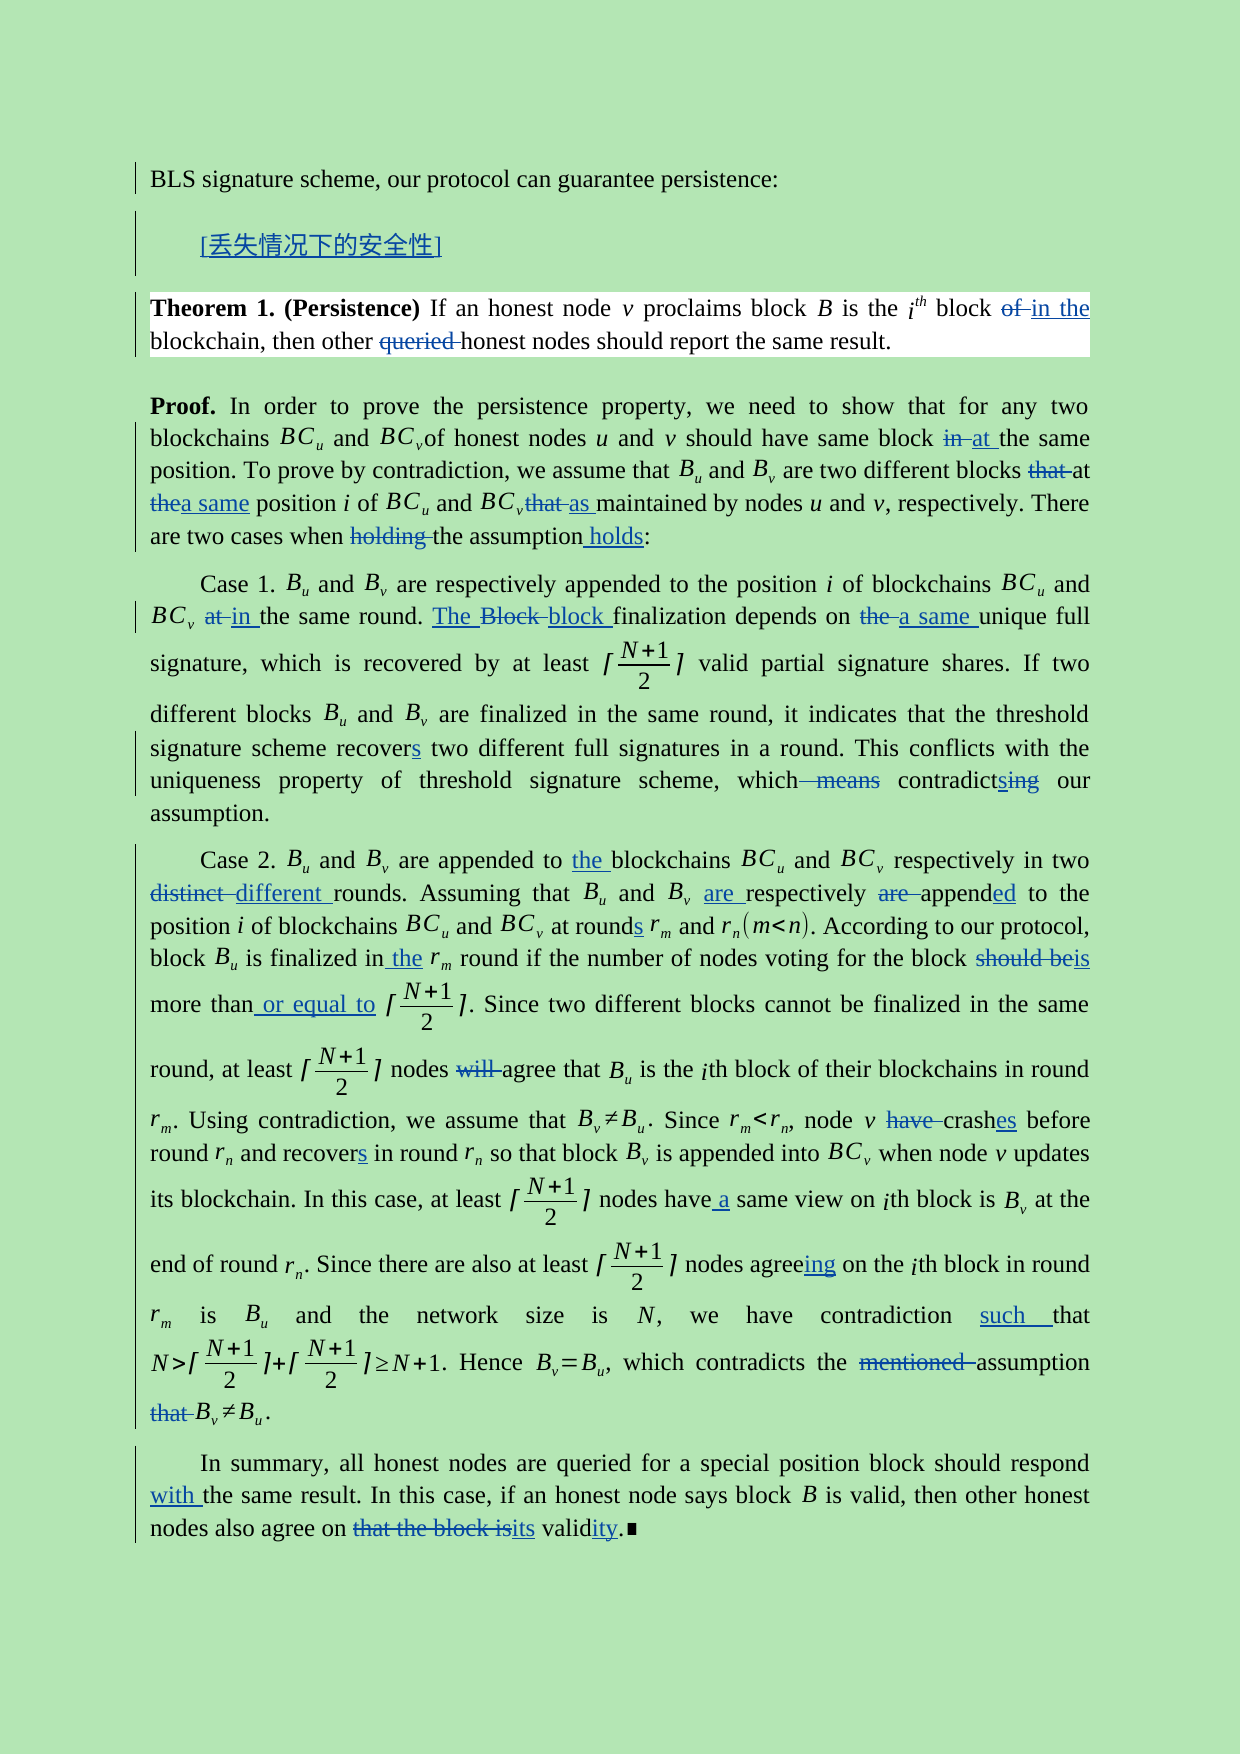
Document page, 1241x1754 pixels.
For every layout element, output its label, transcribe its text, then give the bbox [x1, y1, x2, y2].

text Case 1. and are respectively appended to the position of blockchains and the same round. finalization depends on unique full signature, which is recovered by at least valid partial signature shares. If two different blocks and are finalized in the same round, it indicates that the threshold signature scheme recover two different full signatures in a round. This conflicts with the uniqueness property of threshold signature scheme, which contradict our assumption. [150, 568, 1090, 828]
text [150, 162, 1090, 194]
text Proof. In order to prove the persistence property, we need to show that for any two blockchains and of honest nodes and should have same block the same position. To prove by contradiction, we assume that and are two different blocks at position of and maintained by nodes and , respectively. There are two cases when the assumption: [150, 389, 1090, 552]
text In summary, all honest nodes are queried for a special position block should respond the same result. In this case, if an honest node says block is valid, then other honest nodes also agree on valid. [150, 1446, 1090, 1543]
text Case 2. and are appended to blockchains and respectively in two rounds. Assuming that and respectively append to the position of blockchains and at round and . According to our protocol, block is finalized in round if the number of nodes voting for the block more than . Since two different blocks cannot be finalized in the same round, at least nodes agree that is the th block of their blockchains in round . Using contradiction, we assume that Since , node crash before round and recover in round so that block is appended into when node updates its blockchain. In this case, at least nodes have same view on th block is at the end of round . Since there are also at least nodes agree on the th block in round is and the network size is , we have contradiction that . Hence , which contradicts the assumption [150, 844, 1090, 1429]
text Theorem 1. (Persistence) If an honest node proclaims block is the block blockchain, then other honest nodes should report the same result. [150, 292, 1090, 357]
